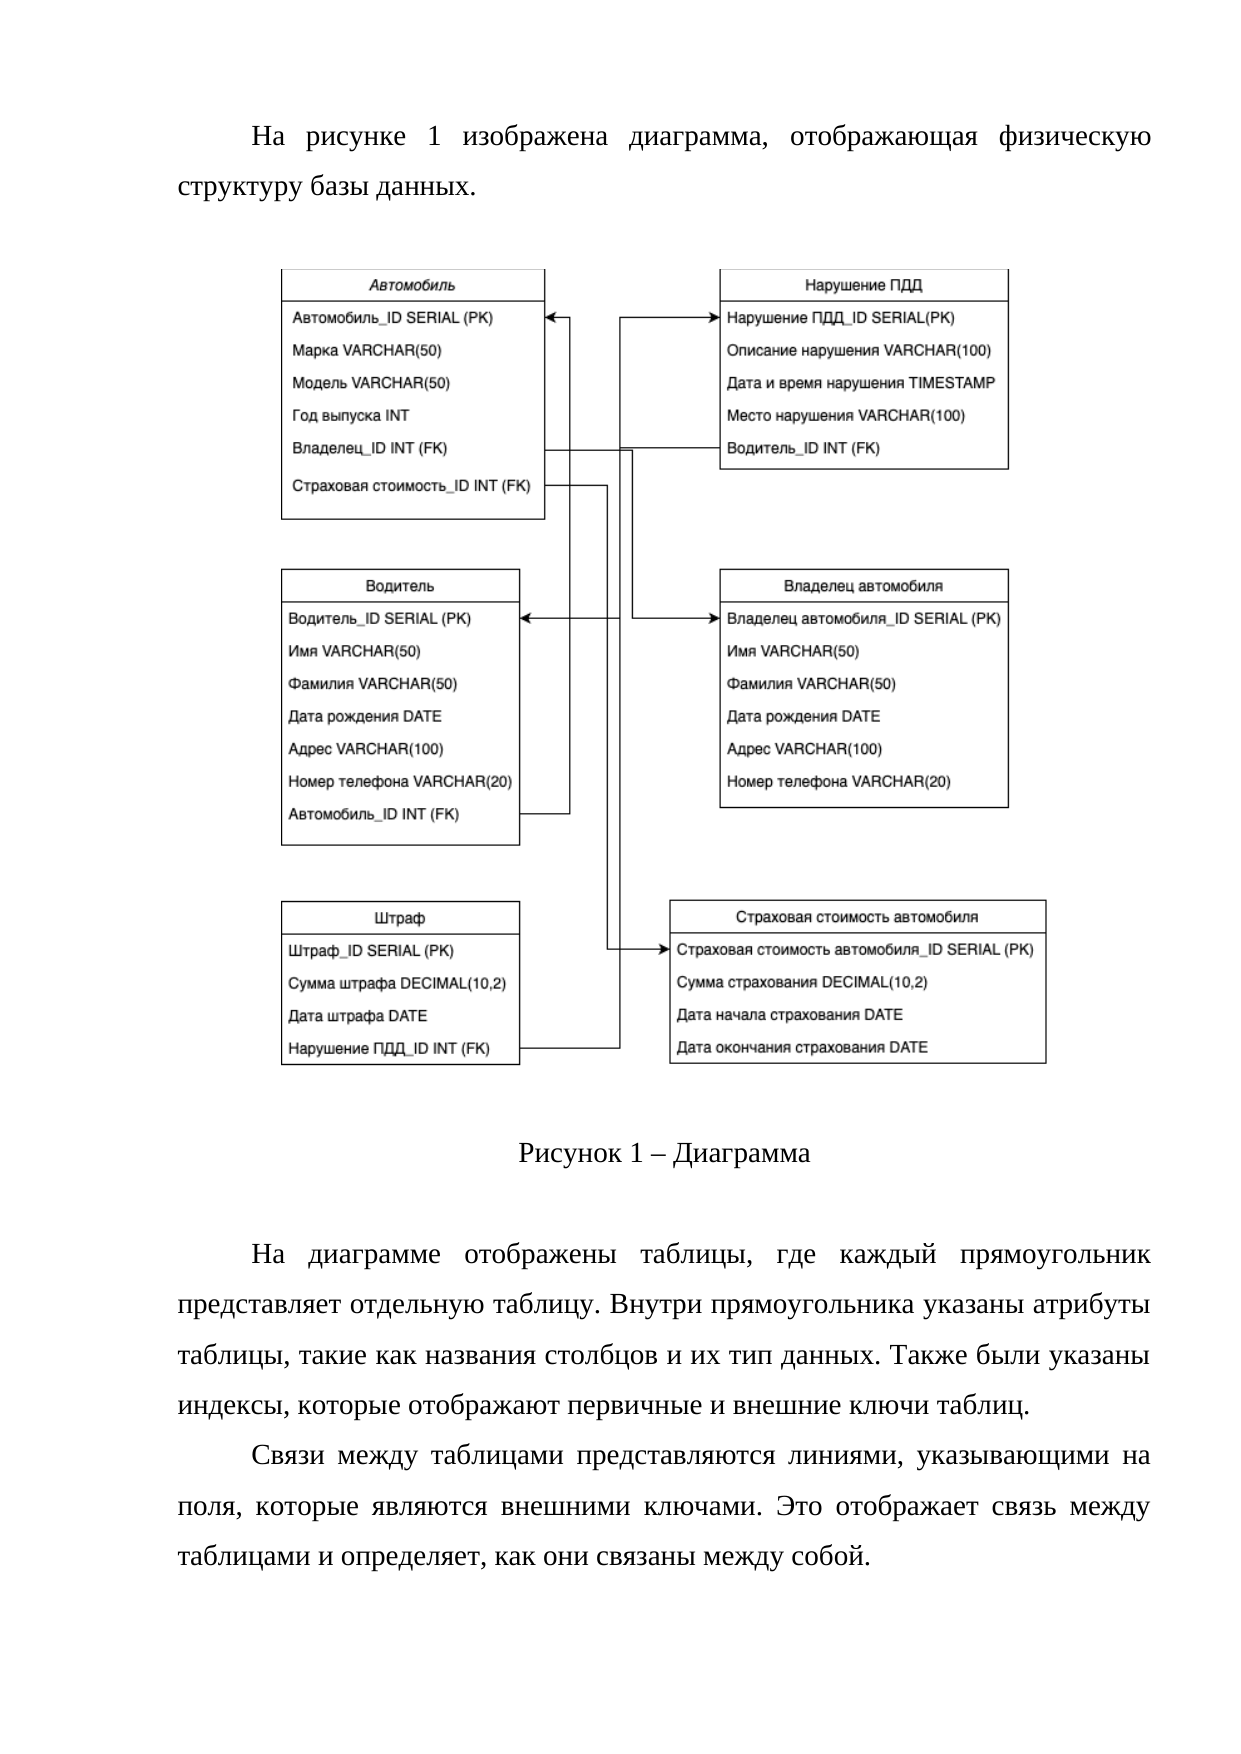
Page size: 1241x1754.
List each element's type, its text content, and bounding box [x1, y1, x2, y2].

text На рисунке 1 изображена диаграмма, отображающая физическую структуру базы данных. [177, 118, 1152, 202]
text На диаграмме отображены таблицы, где каждый прямоугольник представляет отдельную таблицу. Внутри прямоугольника указаны атрибуты таблицы, такие как названия столбцов и их тип данных. Также были указаны индексы, которые отображают первичные и внешние ключи таблиц. [177, 1236, 1152, 1421]
text Рисунок 1 – Диаграмма [177, 1136, 1152, 1169]
text Связи между таблицами представляются линиями, указывающими на поля, которые являются внешними ключами. Это отображает связь между таблицами и определяет, как они связаны между собой. [177, 1437, 1152, 1572]
picture [281, 269, 1048, 1069]
